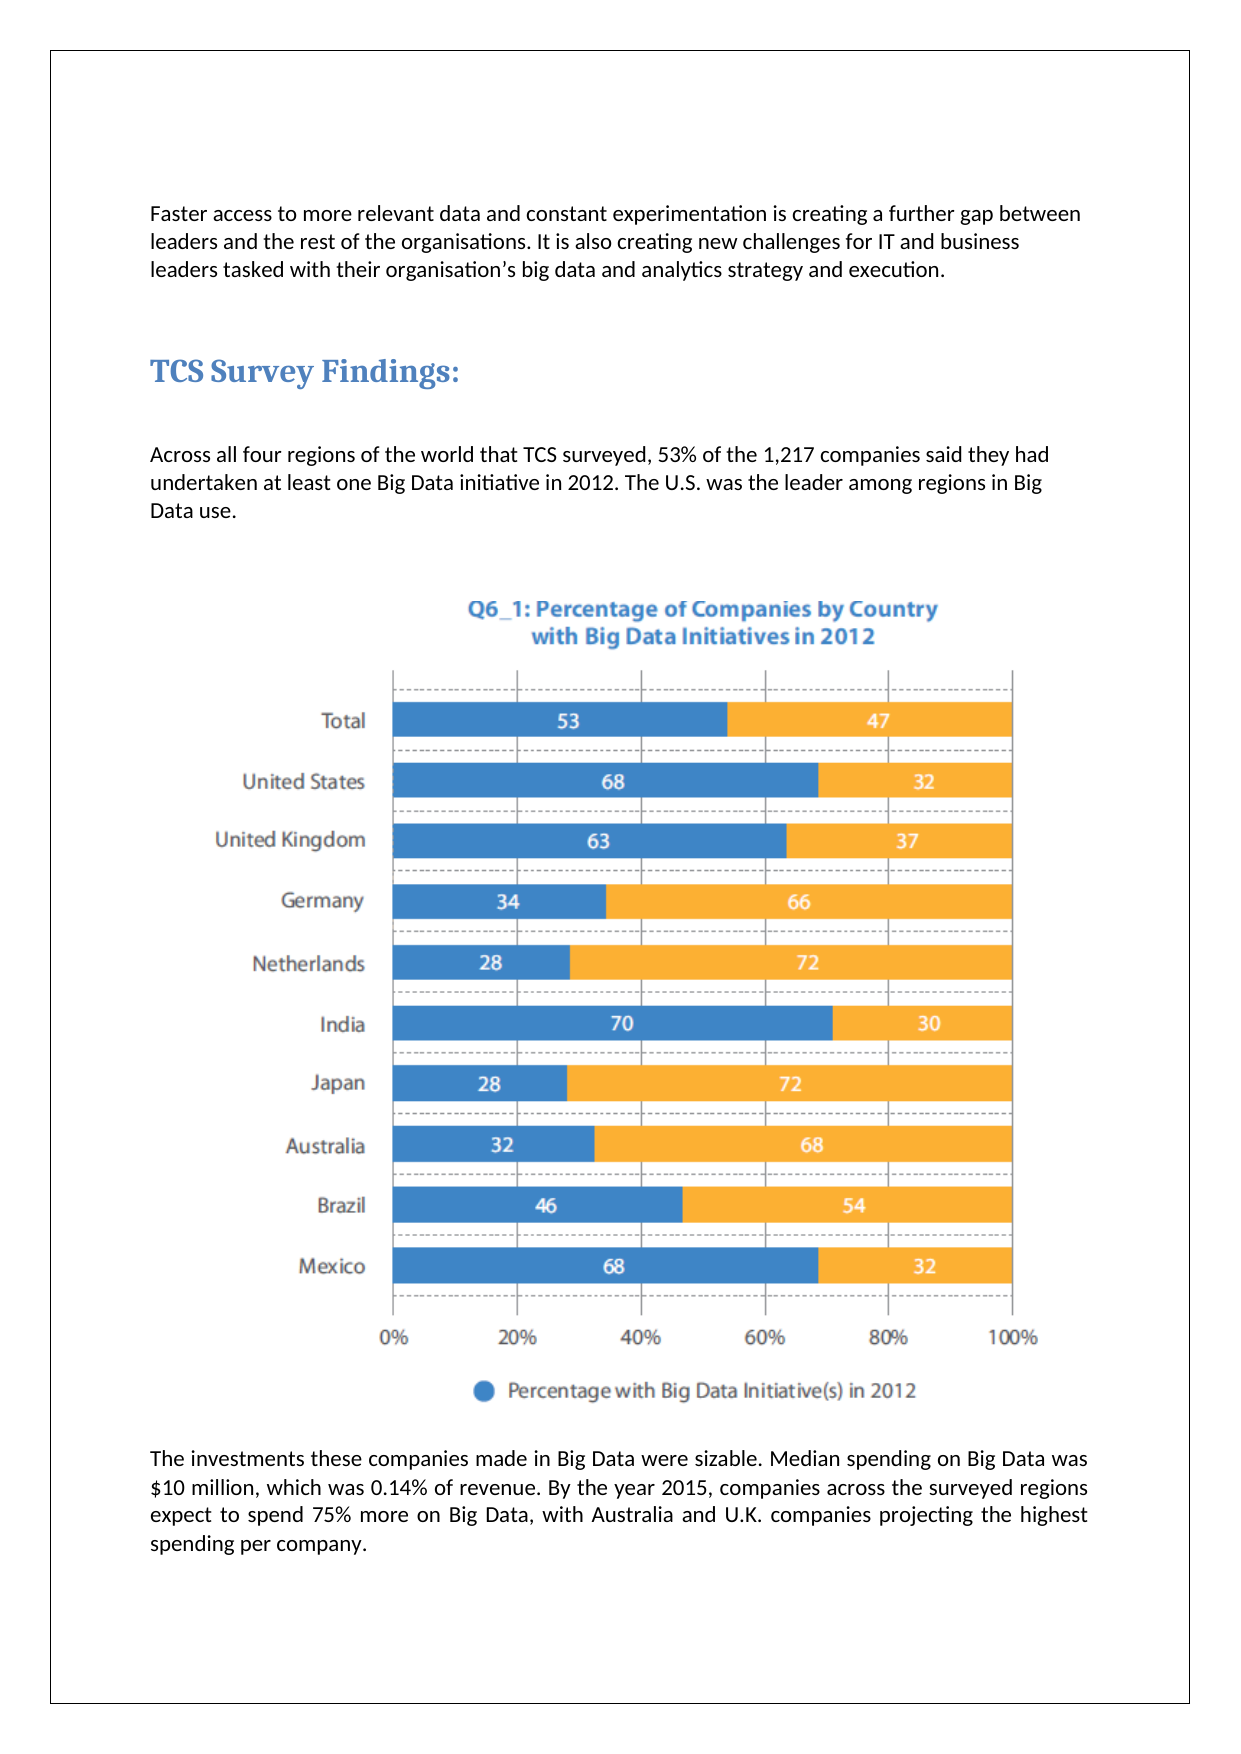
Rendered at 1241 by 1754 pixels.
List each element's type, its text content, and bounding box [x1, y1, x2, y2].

subtitle TCS Survey Findings: [150, 353, 1090, 391]
picture [150, 601, 1089, 1424]
text Faster access to more relevant data and constant experimentation is creating a further gap between leaders and the rest of the organisations. It is also creating new challenges for IT and business leaders tasked with their organisation’s big data and analytics strategy and execution. [150, 199, 1090, 283]
text The investments these companies made in Big Data were sizable. Median spending on Big Data was $10 million, which was 0.14% of revenue. By the year 2015, companies across the surveyed regions expect to spend 75% more on Big Data, with Australia and U.K. companies projecting the highest spending per company. [150, 1444, 1090, 1557]
text Across all four regions of the world that TCS surveyed, 53% of the 1,217 companies said they had undertaken at least one Big Data initiative in 2012. The U.S. was the leader among regions in Big Data use. [150, 440, 1090, 524]
